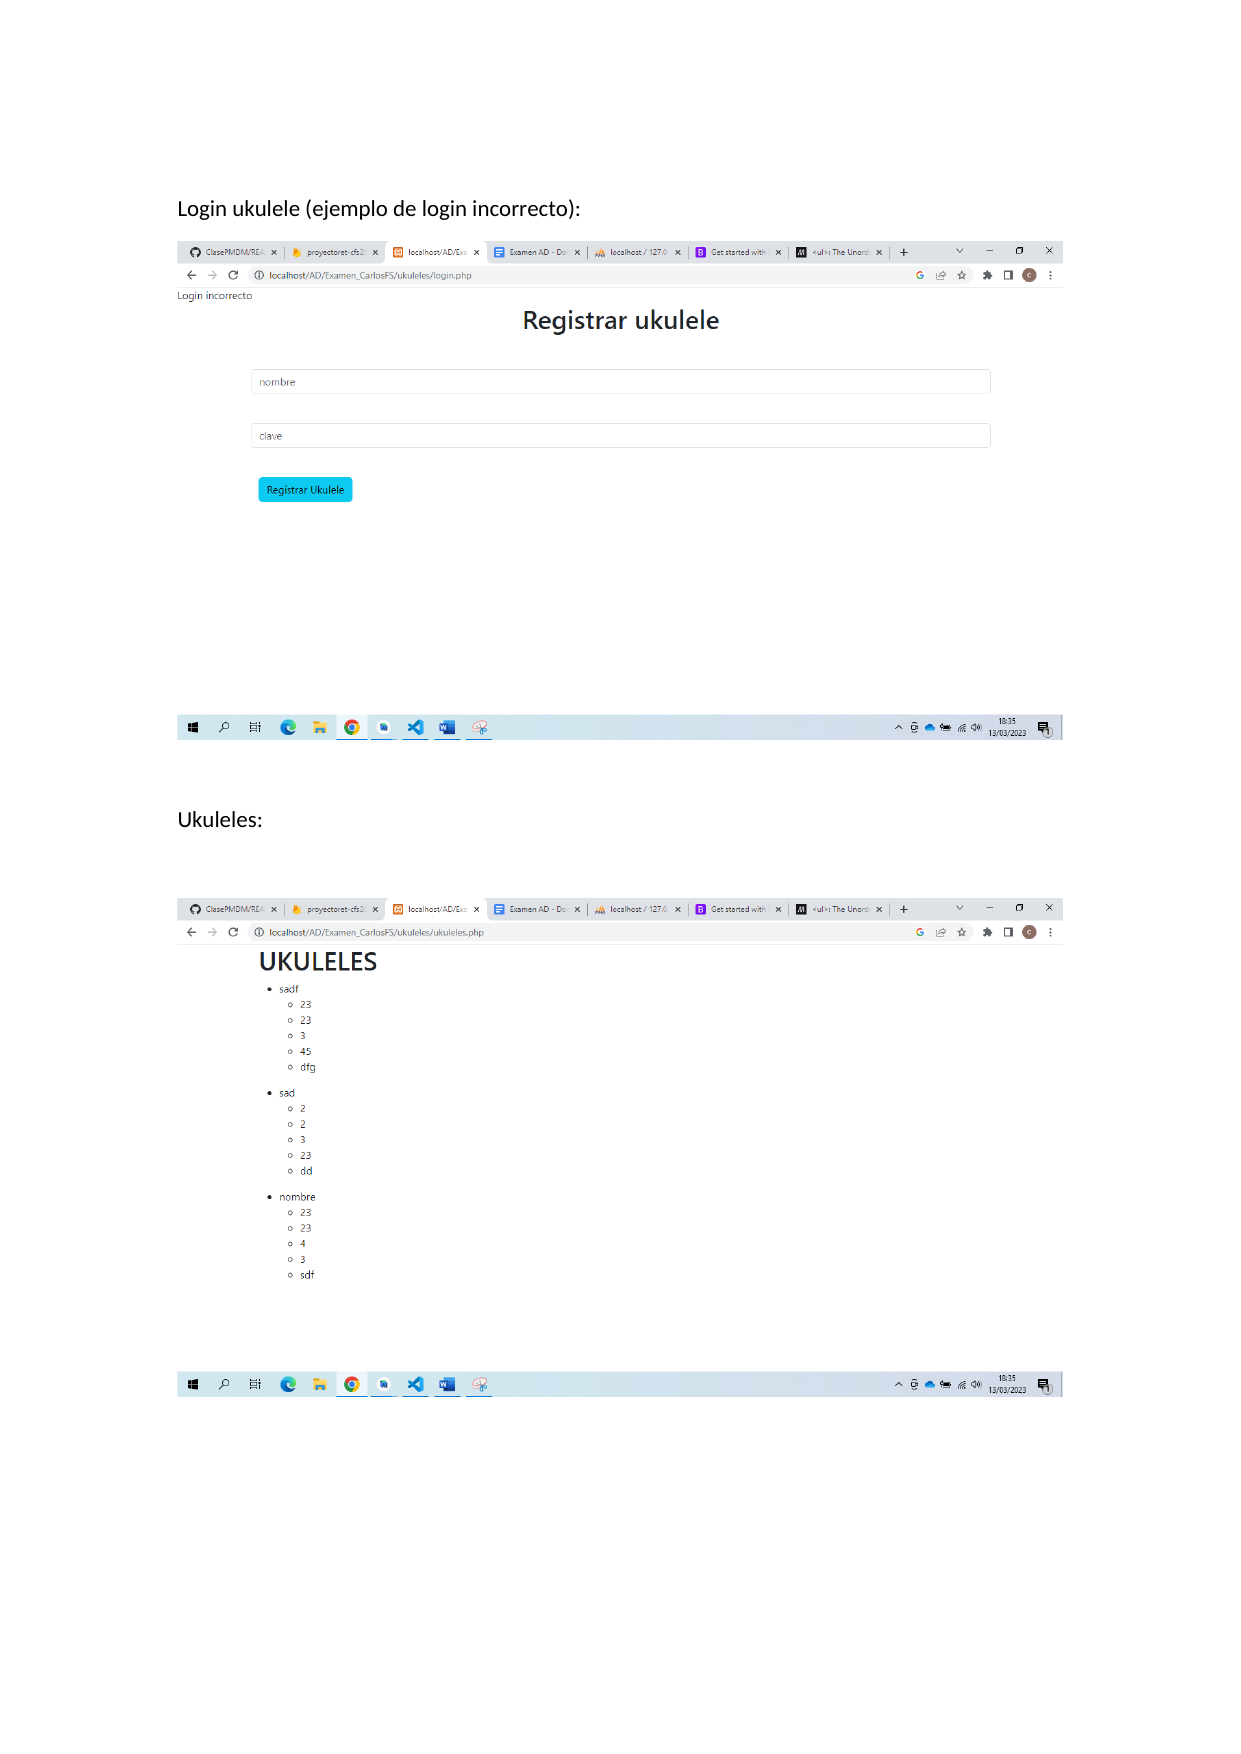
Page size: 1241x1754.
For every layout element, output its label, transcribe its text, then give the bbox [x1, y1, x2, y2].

picture [177, 241, 1063, 740]
picture [177, 898, 1063, 1397]
text Ukuleles: [177, 805, 1063, 833]
text Login ukulele (ejemplo de login incorrecto): [177, 194, 1063, 222]
